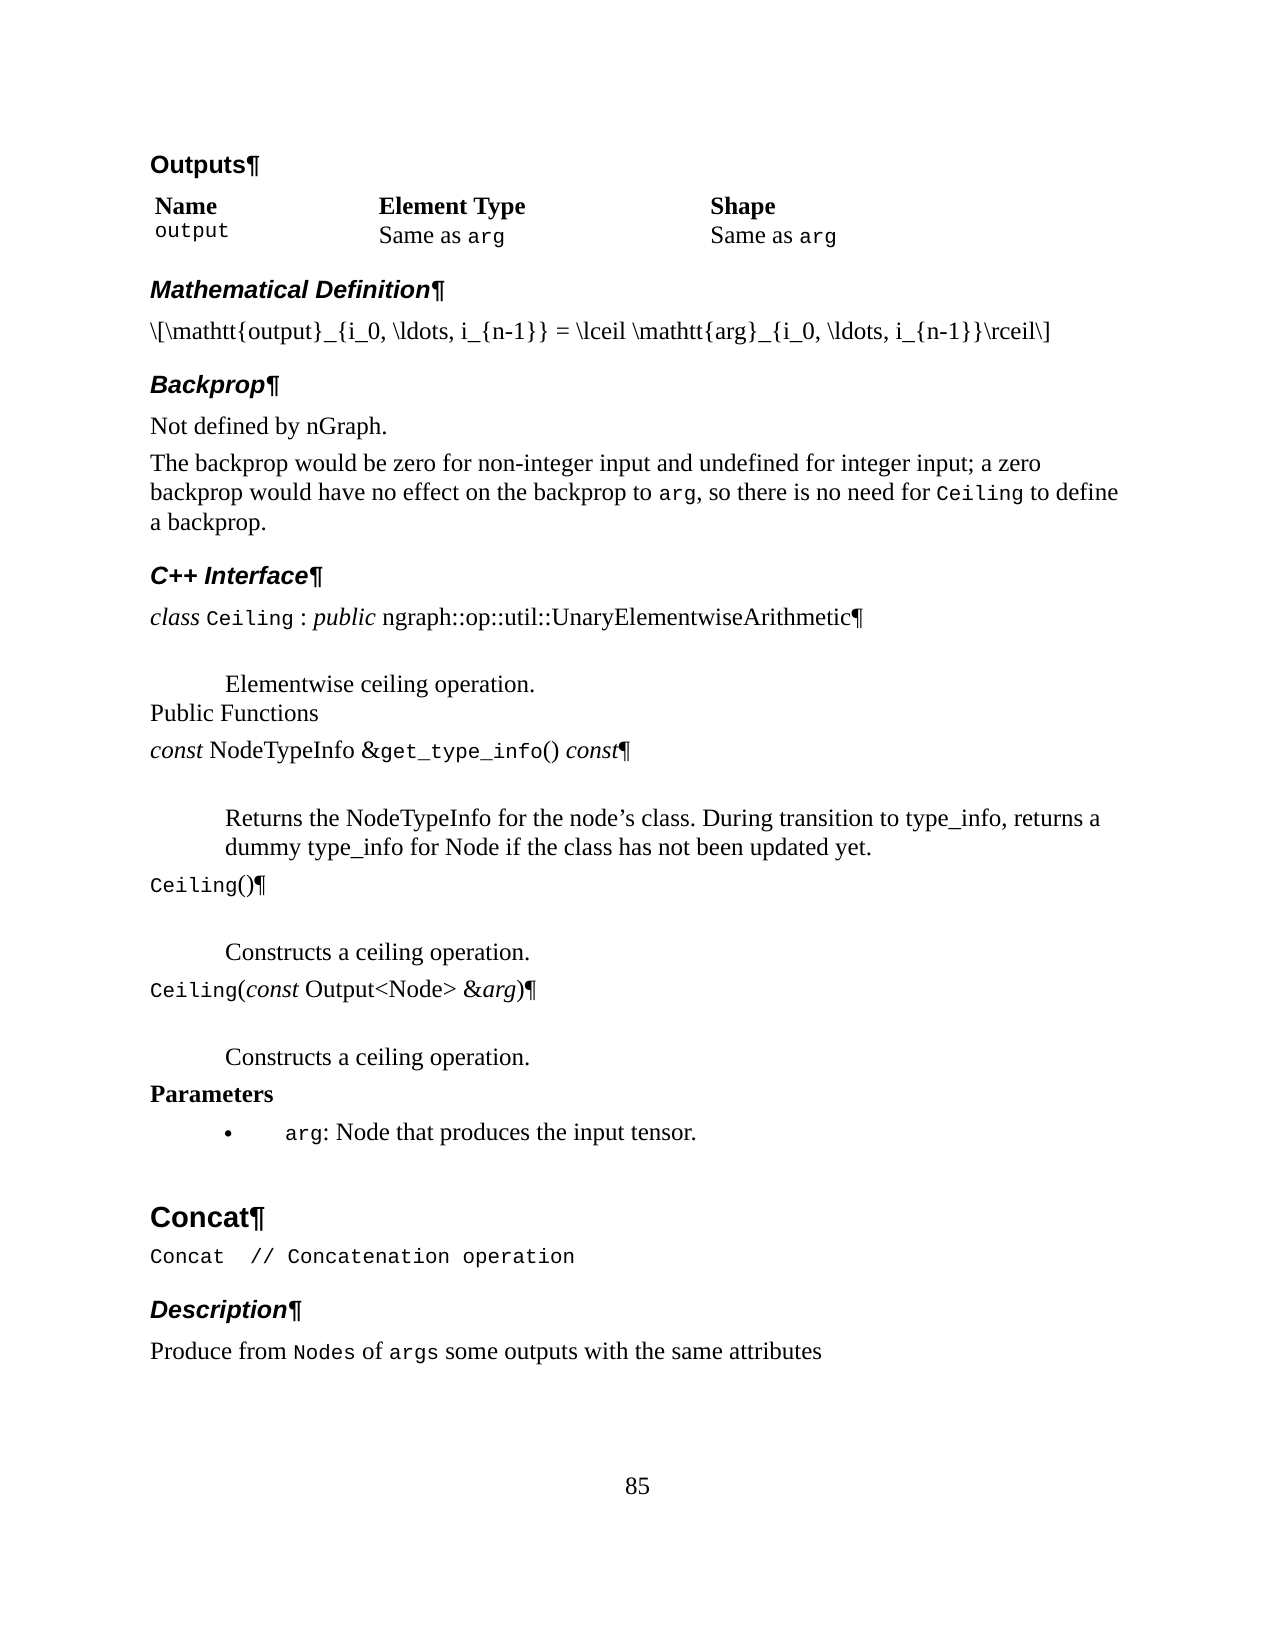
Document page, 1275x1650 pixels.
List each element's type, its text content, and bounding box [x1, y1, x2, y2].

subtitle Mathematical Definition¶ [150, 274, 1125, 303]
text class Ceiling : public ngraph::op::util::UnaryElementwiseArithmetic¶ [150, 602, 1125, 660]
text Produce from Nodes of args some outputs with the same attributes [150, 1336, 1125, 1366]
subtitle C++ Interface¶ [150, 561, 1125, 589]
text The backprop would be zero for non-integer input and undefined for integer input; a zero backprop would have no effect on the backprop to arg, so there is no need for Ceiling to define a backprop. [150, 448, 1125, 536]
text Elementwise ceiling operation. [225, 669, 1125, 698]
text Not defined by nGraph. [150, 411, 1125, 439]
subtitle Outputs¶ [150, 150, 1125, 179]
text Ceiling()¶ [150, 869, 1125, 928]
text Constructs a ceiling operation. [225, 937, 1125, 965]
list arg: Node that produces the input tensor. [225, 1117, 1125, 1147]
text const NodeTypeInfo &get_type_info() const¶ [150, 736, 1125, 794]
text \[\mathtt{output}_{i_0, \ldots, i_{n-1}} = \lceil \mathtt{arg}_{i_0, \ldots, i_{n-1}}\rceil\] [150, 316, 1125, 344]
text Returns the NodeTypeInfo for the node’s class. During transition to type_info, returns a dummy type_info for Node if the class has not been updated yet. [225, 803, 1125, 860]
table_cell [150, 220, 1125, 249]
text Ceiling(const Output<Node> &arg)¶ [150, 974, 1125, 1033]
subtitle Concat¶ [150, 1200, 1125, 1234]
subtitle Backprop¶ [150, 369, 1125, 398]
text Public Functions [150, 698, 1125, 727]
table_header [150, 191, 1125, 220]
subtitle Description¶ [150, 1295, 1125, 1324]
text Constructs a ceiling operation. [225, 1042, 1125, 1070]
text Parameters [150, 1079, 1125, 1108]
text Concat // Concatenation operation [150, 1246, 1125, 1270]
